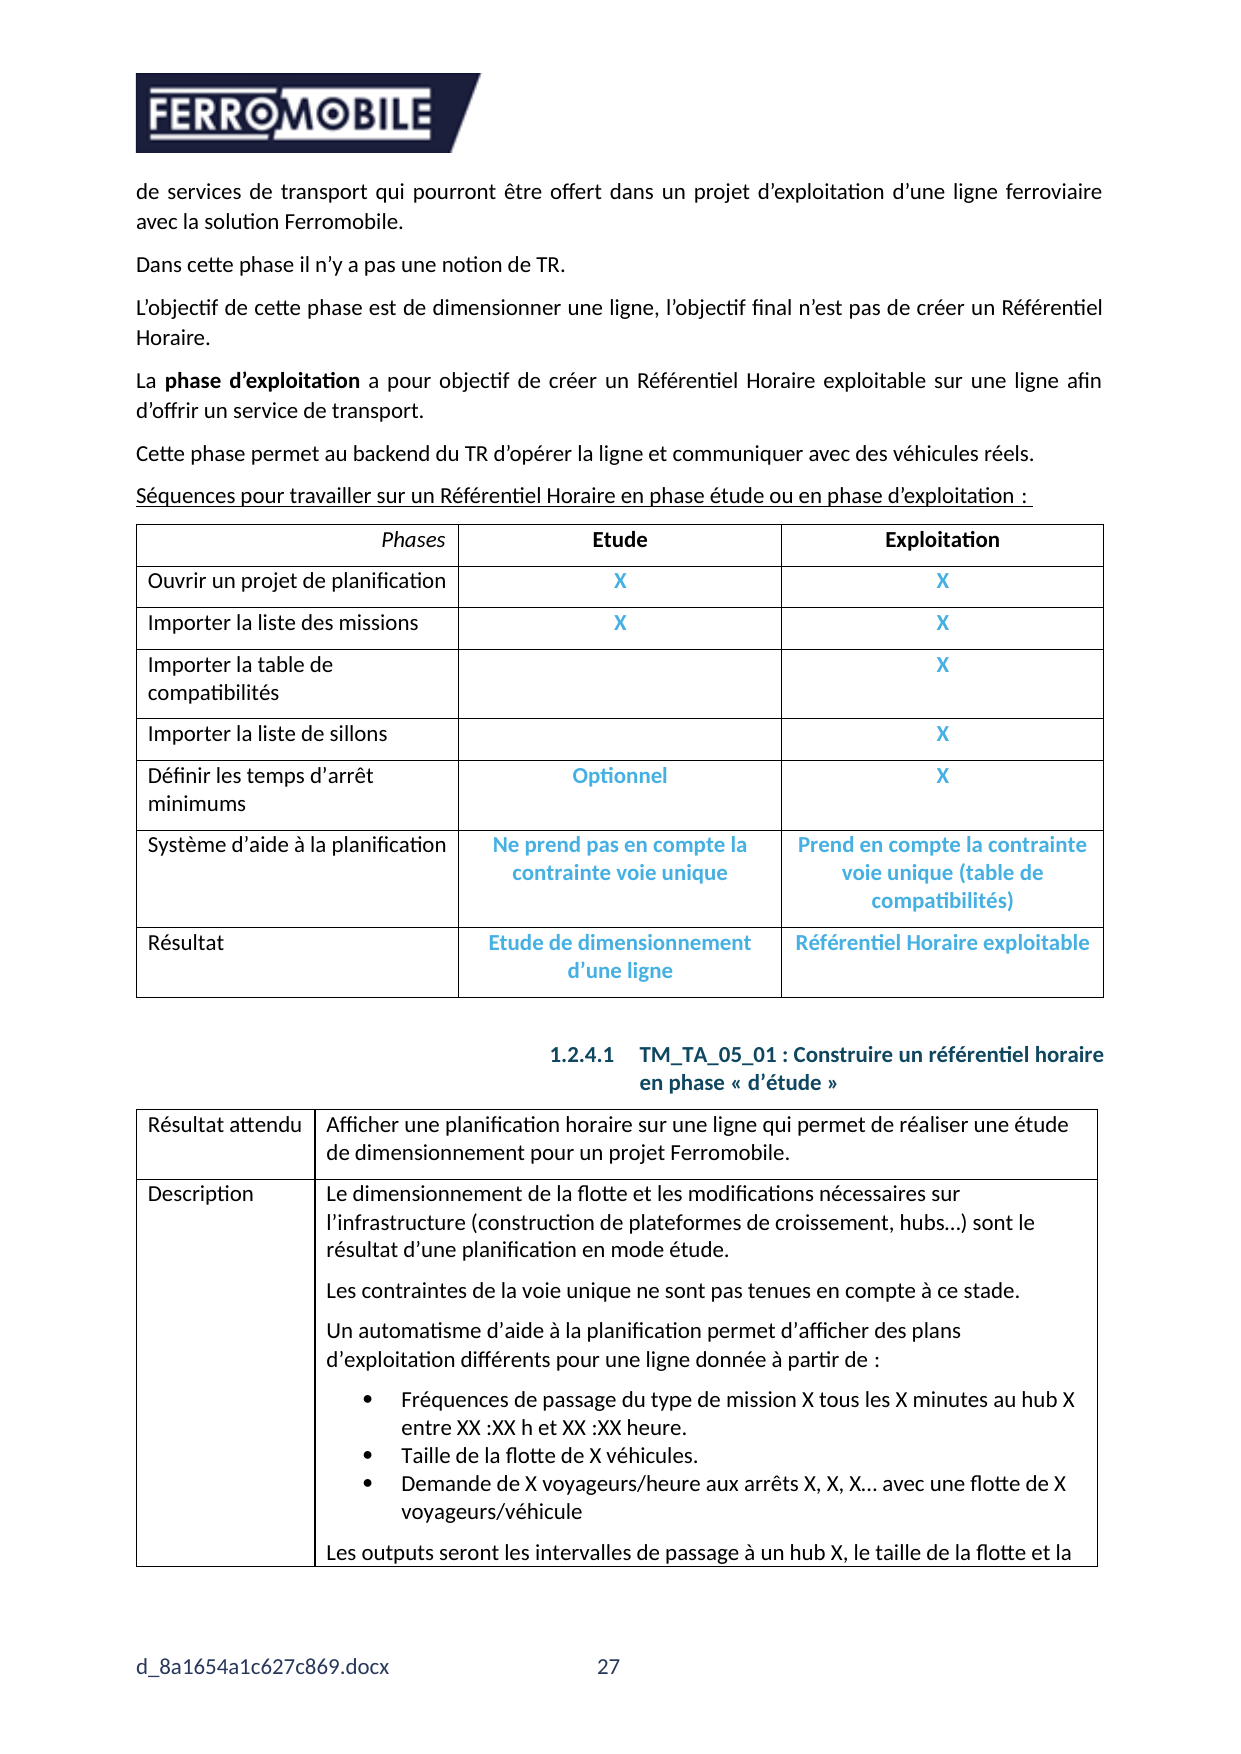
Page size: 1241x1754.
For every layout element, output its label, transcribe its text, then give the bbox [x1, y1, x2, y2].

table_cell Définir les temps d’arrêt minimums [137, 761, 458, 829]
table_header [137, 1110, 314, 1178]
table_header Afficher une planification horaire sur une ligne qui permet de réaliser une étude de dimensionnement pour un projet Ferromobile. [316, 1110, 1097, 1178]
table_cell X [782, 719, 1103, 760]
table_cell Importer la liste des missions [137, 608, 458, 649]
table_cell Résultat [137, 928, 458, 997]
table_cell Ne prend pas en compte la contrainte voie unique [459, 831, 781, 927]
table_cell X [782, 650, 1103, 718]
table_cell X [782, 567, 1103, 607]
table_cell X [782, 608, 1103, 649]
table_header Exploitation [782, 525, 1103, 566]
table_cell X [459, 567, 781, 607]
text Cette phase permet au backend du TR d’opérer la ligne et communiquer avec des véhicules réels. [136, 439, 1104, 467]
picture [135, 73, 483, 153]
table_header Phases [137, 525, 458, 566]
text Séquences pour travailler sur un Référentiel Horaire en phase étude ou en phase d’exploitation : [136, 481, 1104, 509]
table_cell Etude de dimensionnement d’une ligne [459, 928, 781, 997]
table_cell Prend en compte la contrainte voie unique (table de compatibilités) [782, 831, 1103, 927]
text L’objectif de cette phase est de dimensionner une ligne, l’objectif final n’est pas de créer un Référentiel Horaire. [136, 293, 1104, 351]
subtitle TM_TA_05_01 : Construire un référentiel horaire en phase « d’étude » [549, 1040, 1104, 1096]
table_cell Optionnel [459, 761, 781, 829]
table_cell X [782, 761, 1103, 829]
table_cell [137, 1180, 314, 1566]
table_cell Référentiel Horaire exploitable [782, 928, 1103, 997]
text Dans cette phase il n’y a pas une notion de TR. [136, 250, 1104, 278]
table_cell Importer la table de compatibilités [137, 650, 458, 718]
table_cell Importer la liste de sillons [137, 719, 458, 760]
table_cell [459, 719, 781, 760]
table_cell [459, 650, 781, 718]
text La phase d’exploitation a pour objectif de créer un Référentiel Horaire exploitable sur une ligne afin d’offrir un service de transport. [136, 366, 1104, 424]
table_cell Système d’aide à la planification [137, 831, 458, 927]
table_cell Ouvrir un projet de planification [137, 567, 458, 607]
table_header Etude [459, 525, 781, 566]
table_cell X [459, 608, 781, 649]
